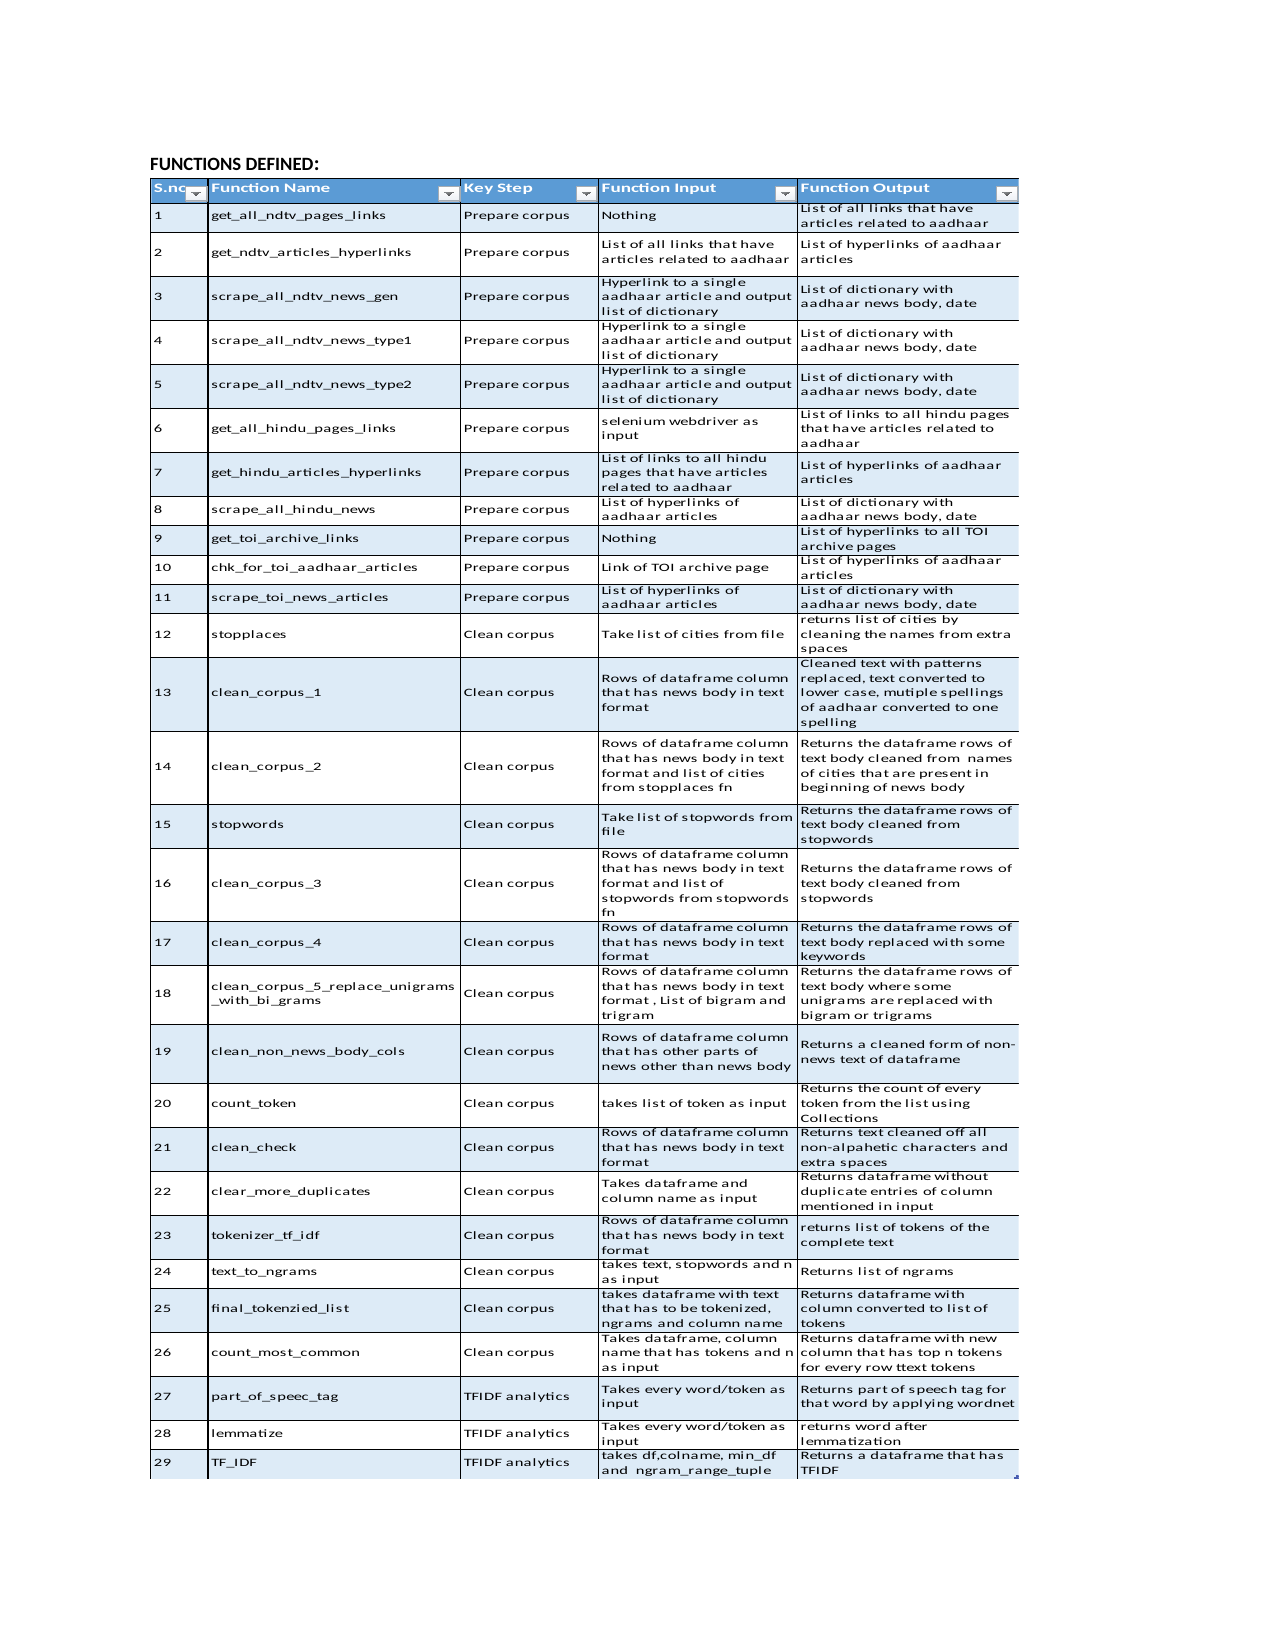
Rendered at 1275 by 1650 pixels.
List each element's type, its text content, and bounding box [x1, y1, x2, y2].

text FUNCTIONS DEFINED: [150, 150, 1125, 1479]
